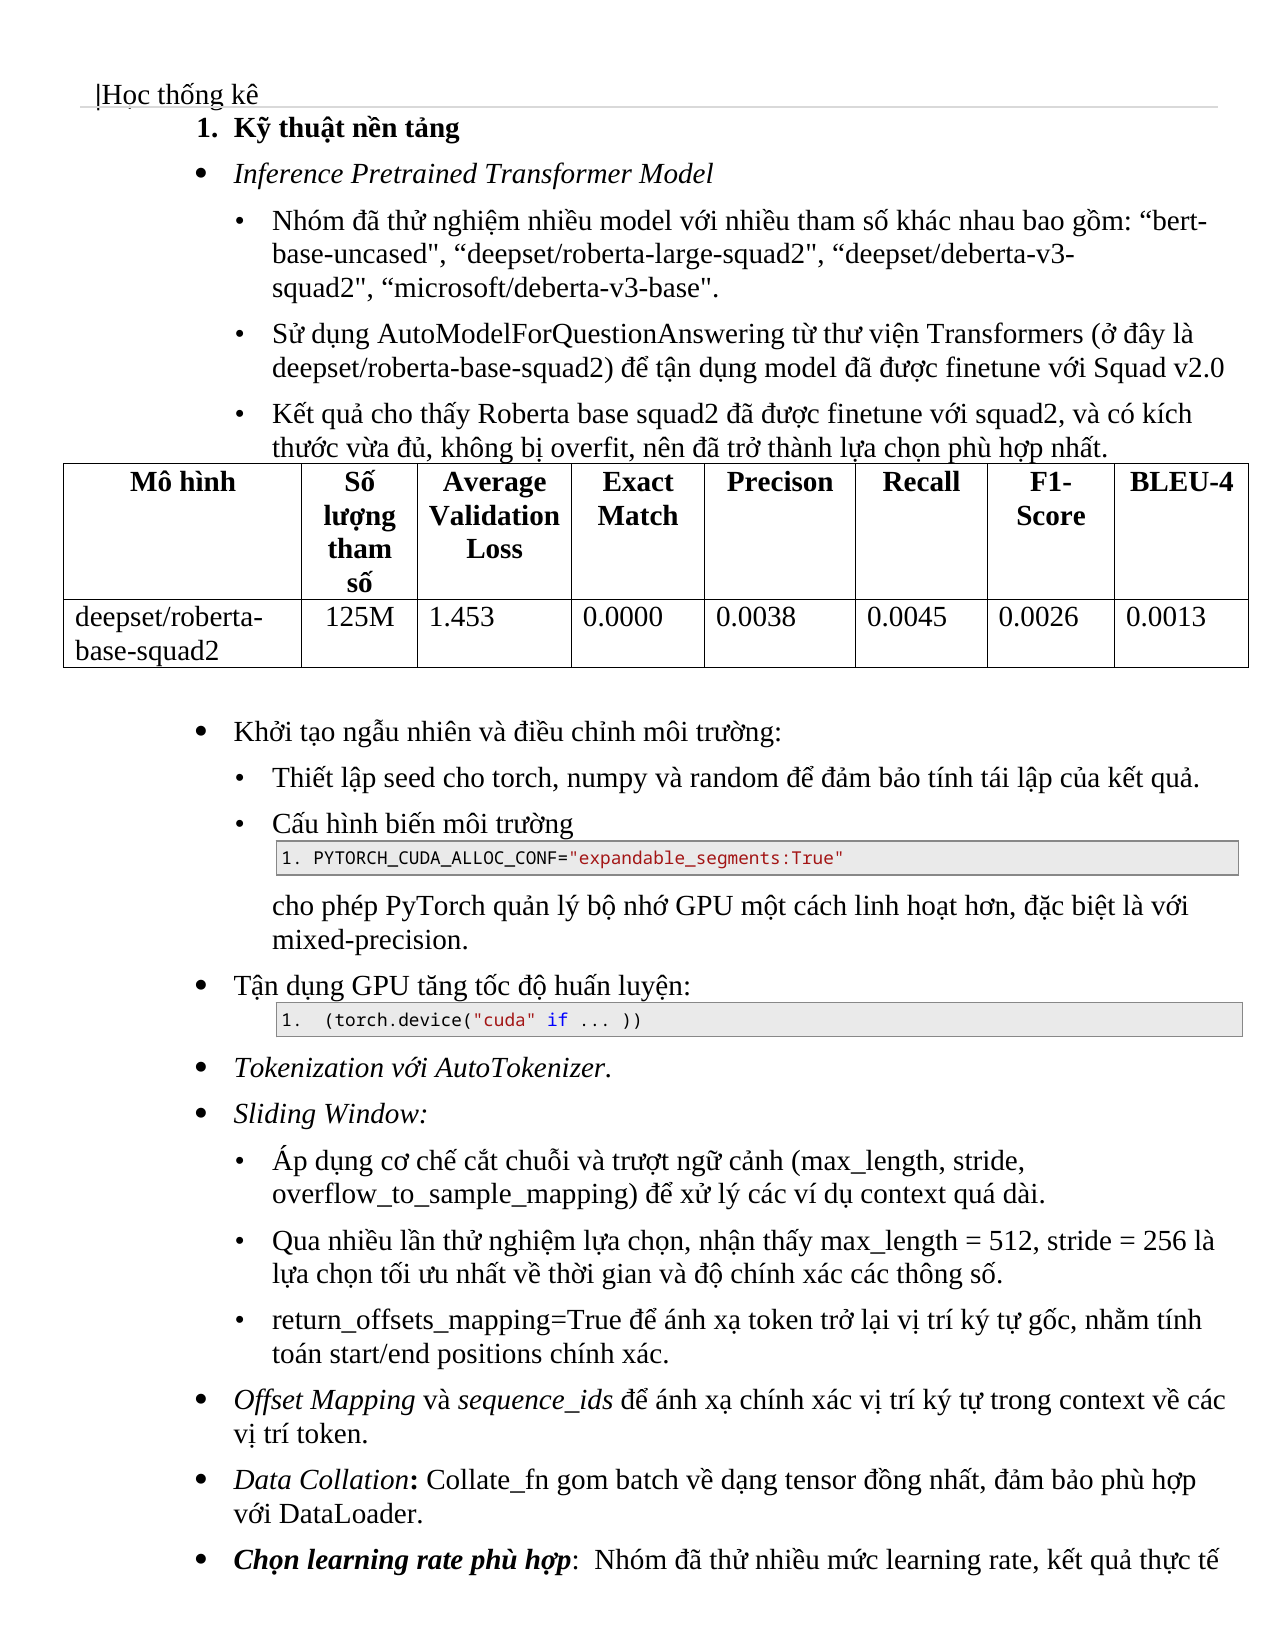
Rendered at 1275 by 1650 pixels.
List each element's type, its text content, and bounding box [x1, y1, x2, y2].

subtitle Kỹ thuật nền tảng [196, 110, 1237, 144]
table_header Recall [856, 464, 987, 598]
list Nhóm đã thử nghiệm nhiều model với nhiều tham số khác nhau bao gồm: “bert-base-uncased", “deepset/roberta-large-squad2", “deepset/deberta-v3-squad2", “microsoft/deberta-v3-base". [234, 203, 1237, 304]
list Sliding Window: [196, 1096, 1237, 1130]
table_header Exact Match [572, 464, 704, 598]
list Kết quả cho thấy Roberta base squad2 đã được finetune với squad2, và có kích thước vừa đủ, không bị overfit, nên đã trở thành lựa chọn phù hợp nhất. [234, 396, 1237, 463]
table_cell 0.0038 [705, 600, 855, 667]
table_cell 125M [302, 600, 417, 667]
list Tokenization với AutoTokenizer. [196, 1050, 1237, 1084]
table_header F1-Score [988, 464, 1114, 598]
list Áp dụng cơ chế cắt chuỗi và trượt ngữ cảnh (max_length, stride, overflow_to_sample_mapping) để xử lý các ví dụ context quá dài. [234, 1143, 1237, 1210]
table_header Số lượng tham số [302, 464, 417, 598]
table_cell 0.0026 [988, 600, 1114, 667]
list Data Collation: Collate_fn gom batch về dạng tensor đồng nhất, đảm bảo phù hợp với DataLoader. [196, 1462, 1237, 1529]
table_header BLEU-4 [1115, 464, 1248, 598]
list return_offsets_mapping=True để ánh xạ token trở lại vị trí ký tự gốc, nhằm tính toán start/end positions chính xác. [234, 1302, 1237, 1369]
list Sử dụng AutoModelForQuestionAnswering từ thư viện Transformers (ở đây là deepset/roberta-base-squad2) để tận dụng model đã được finetune với Squad v2.0 [234, 316, 1237, 383]
table_header Precison [705, 464, 855, 598]
table_cell deepset/roberta-base-squad2 [64, 600, 301, 667]
list Khởi tạo ngẫu nhiên và điều chỉnh môi trường: [196, 714, 1237, 747]
list Qua nhiều lần thử nghiệm lựa chọn, nhận thấy max_length = 512, stride = 256 là lựa chọn tối ưu nhất về thời gian và độ chính xác các thông số. [234, 1223, 1237, 1290]
list Thiết lập seed cho torch, numpy và random để đảm bảo tính tái lập của kết quả. [234, 760, 1237, 794]
table_cell 0.0013 [1115, 600, 1248, 667]
table_header Average Validation Loss [418, 464, 571, 598]
table_cell 0.0000 [572, 600, 704, 667]
text 1. (torch.device("cuda" if ... )) [277, 1003, 1242, 1036]
list Cấu hình biến môi trường [234, 806, 1237, 840]
table_cell 1.453 [418, 600, 571, 667]
text 1. PYTORCH_CUDA_ALLOC_CONF="expandable_segments:True" [277, 842, 1238, 874]
list cho phép PyTorch quản lý bộ nhớ GPU một cách linh hoạt hơn, đặc biệt là với mixed-precision. [272, 888, 1237, 955]
list Inference Pretrained Transformer Model [196, 157, 1237, 190]
table_header Mô hình [64, 464, 301, 598]
list Tận dụng GPU tăng tốc độ huấn luyện: [196, 968, 1237, 1002]
list Offset Mapping và sequence_ids để ánh xạ chính xác vị trí ký tự trong context về các vị trí token. [196, 1382, 1237, 1449]
table_cell 0.0045 [856, 600, 987, 667]
